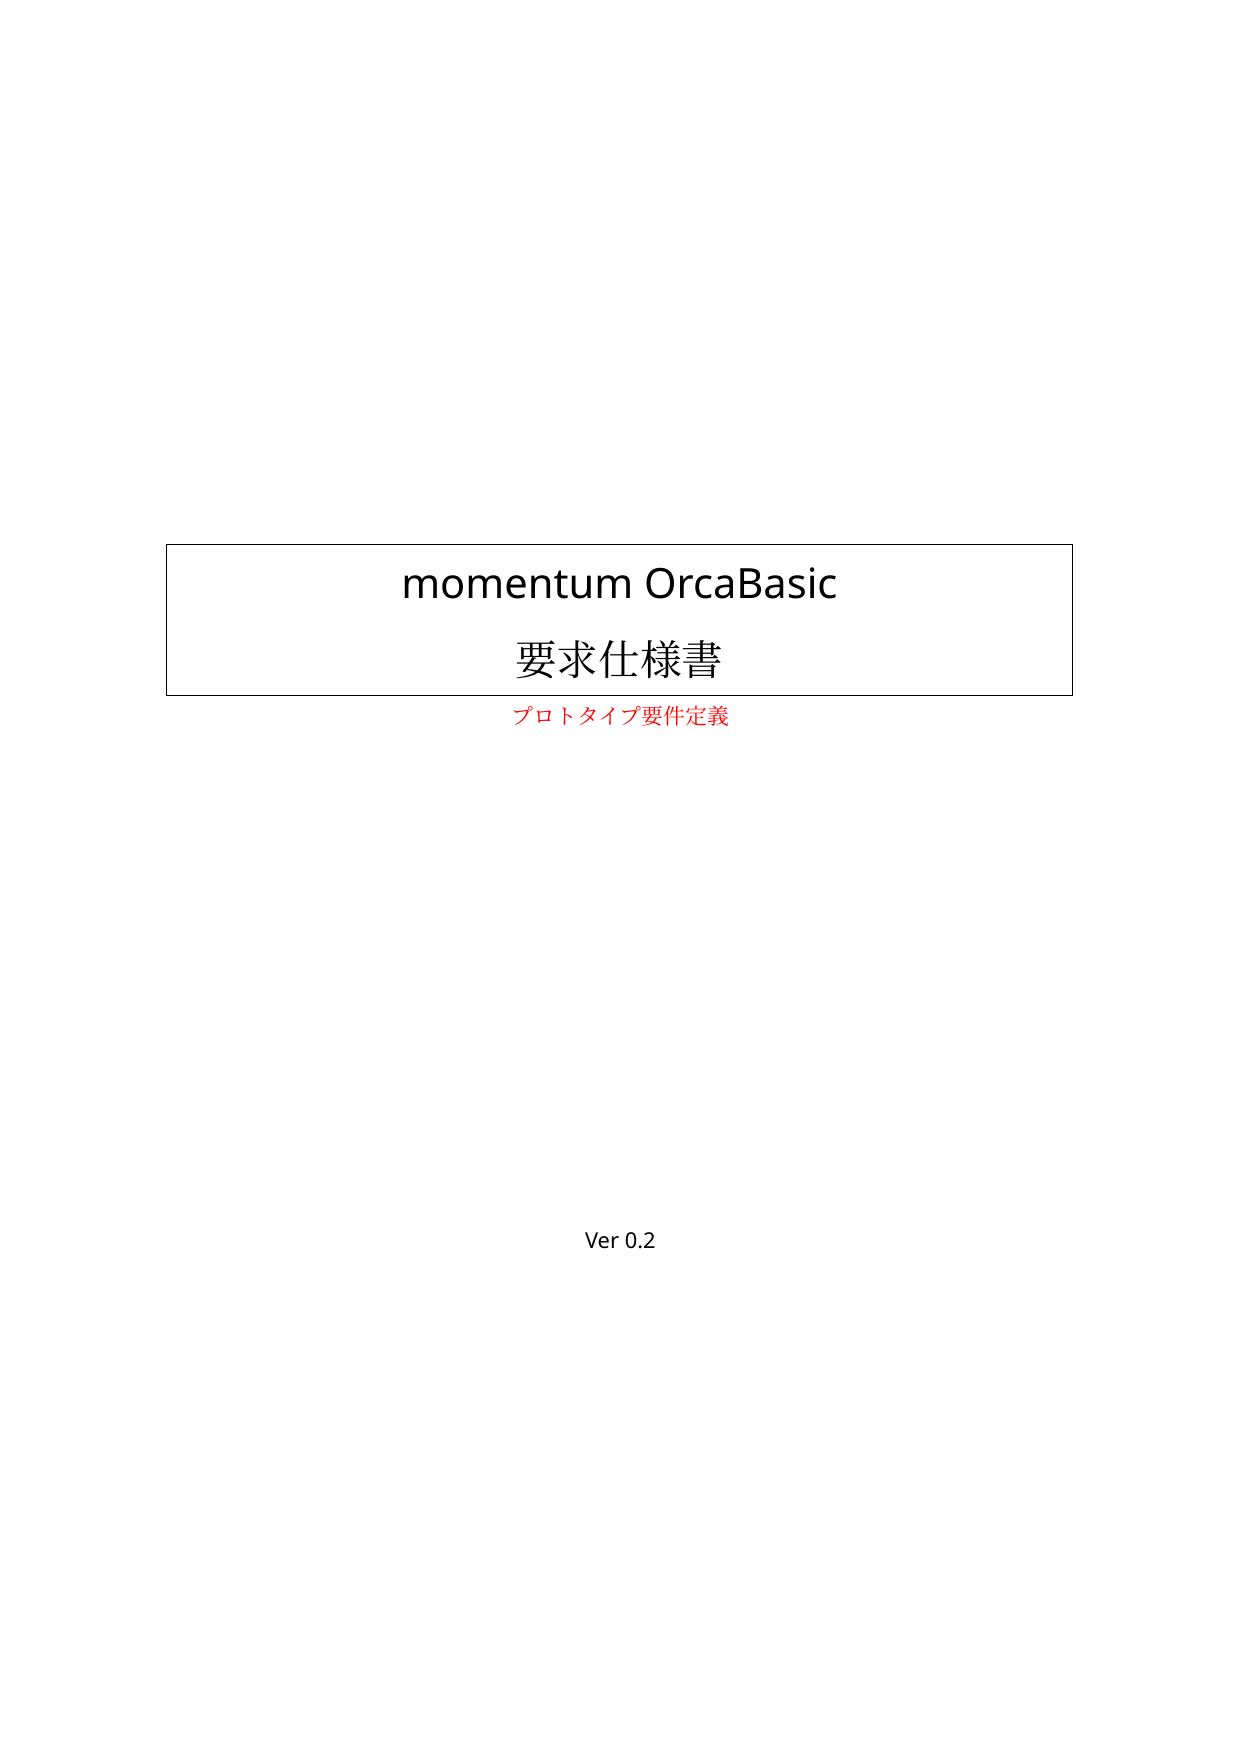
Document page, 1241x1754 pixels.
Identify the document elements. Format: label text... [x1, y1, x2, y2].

table_header momentum OrcaBasic 要求仕様書 [167, 545, 1072, 695]
text Ver 0.2 [177, 1221, 1063, 1259]
text プロトタイプ要件定義 [177, 696, 1063, 734]
